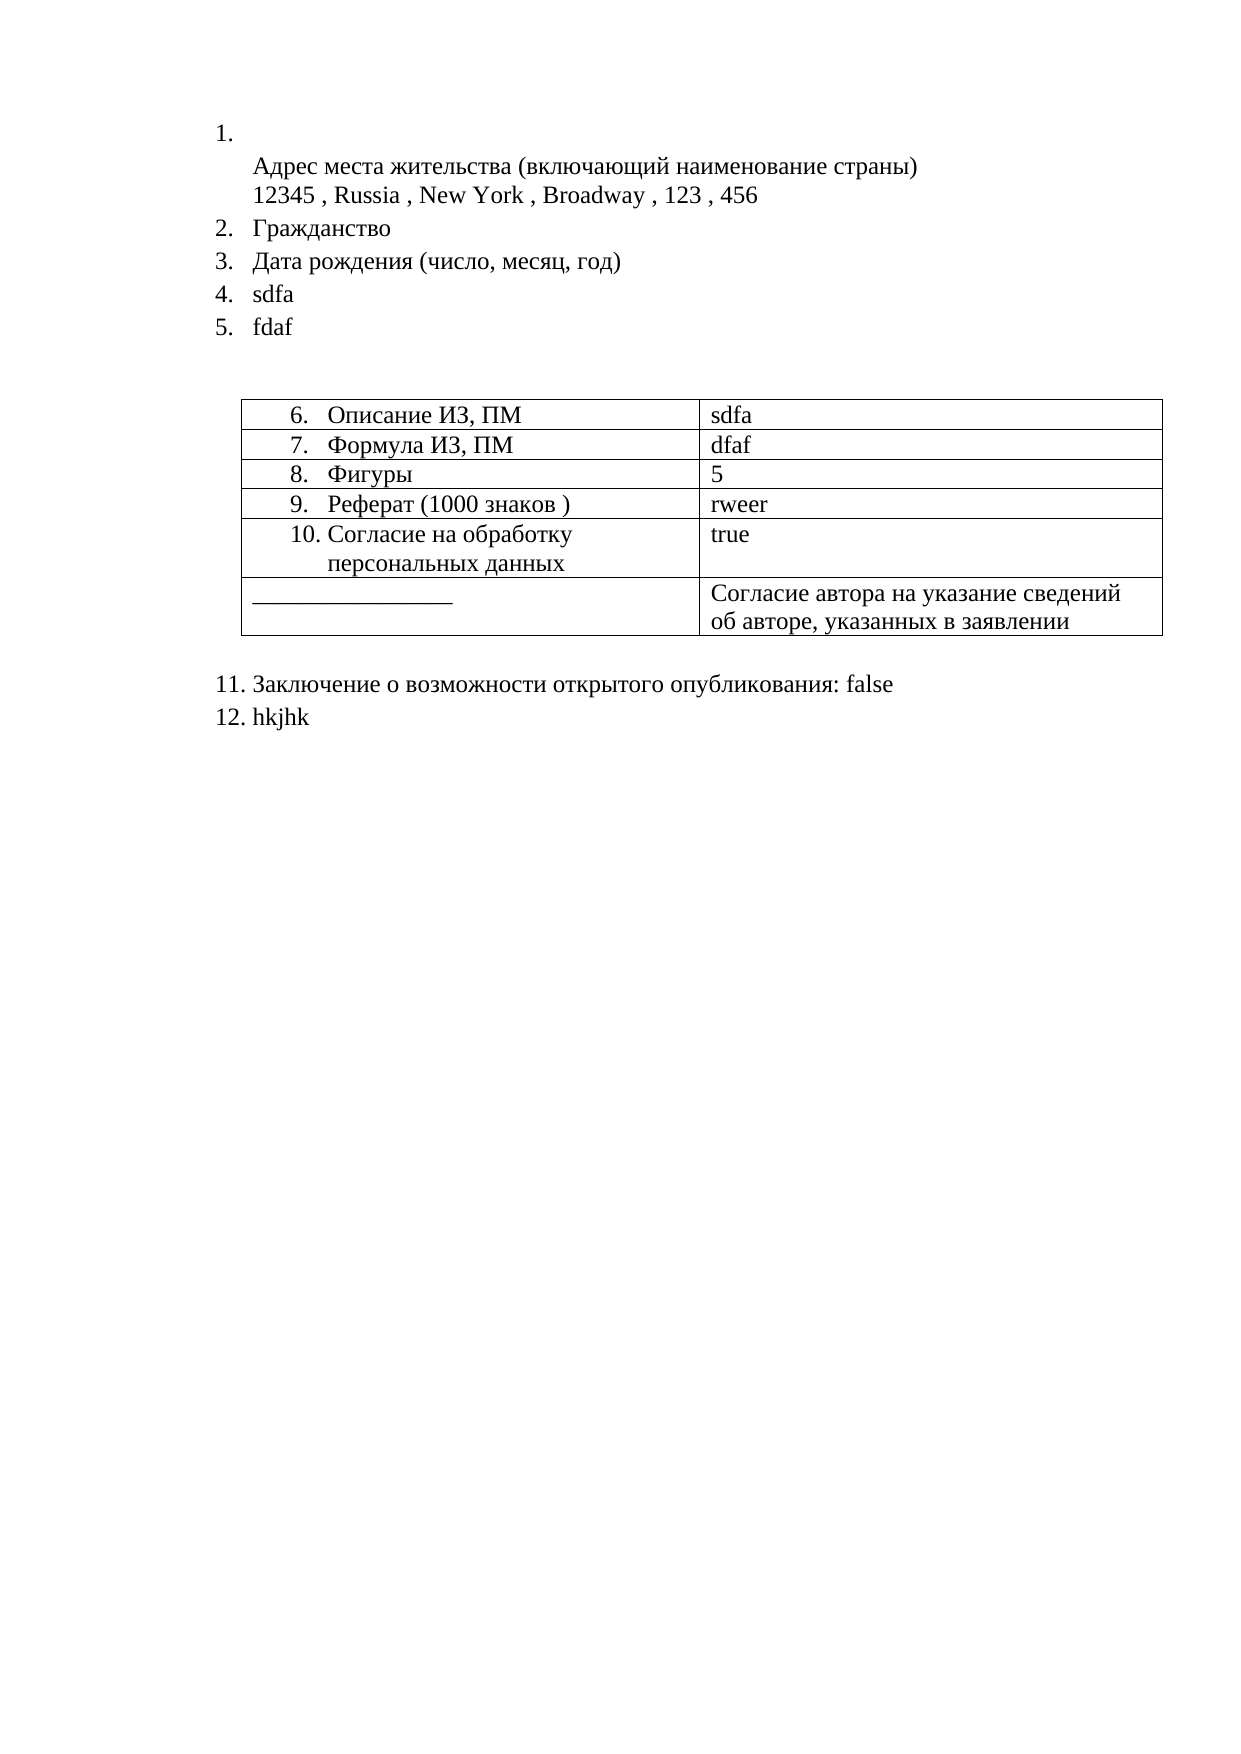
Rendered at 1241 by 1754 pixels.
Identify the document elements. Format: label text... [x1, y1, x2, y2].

list sdfa [215, 279, 1152, 308]
list Адрес места жительства (включающий наименование страны) [252, 151, 1152, 180]
list Гражданство [215, 213, 1152, 242]
list fdaf [215, 312, 1152, 341]
list Заключение о возможности открытого опубликования: false [215, 669, 1152, 698]
table_cell Фигуры [242, 460, 699, 488]
table_cell rweer [700, 489, 1162, 518]
list hkjhk [215, 702, 1152, 731]
table_cell Реферат (1000 знаков ) [242, 489, 699, 518]
table_cell true [700, 519, 1162, 577]
table_cell 5 [700, 460, 1162, 488]
table_cell ________________ [242, 578, 699, 635]
table_header Описание ИЗ, ПМ [242, 400, 699, 429]
table_cell Согласие на обработку персональных данных [242, 519, 699, 577]
list 12345 , Russia , New York , Broadway , 123 , 456 [252, 180, 1152, 209]
table_header sdfa [700, 400, 1162, 429]
table_cell Формула ИЗ, ПМ [242, 430, 699, 458]
table_cell dfaf [700, 430, 1162, 458]
list Дата рождения (число, месяц, год) [215, 246, 1152, 275]
table_cell Согласие автора на указание сведений об авторе, указанных в заявлении [700, 578, 1162, 635]
